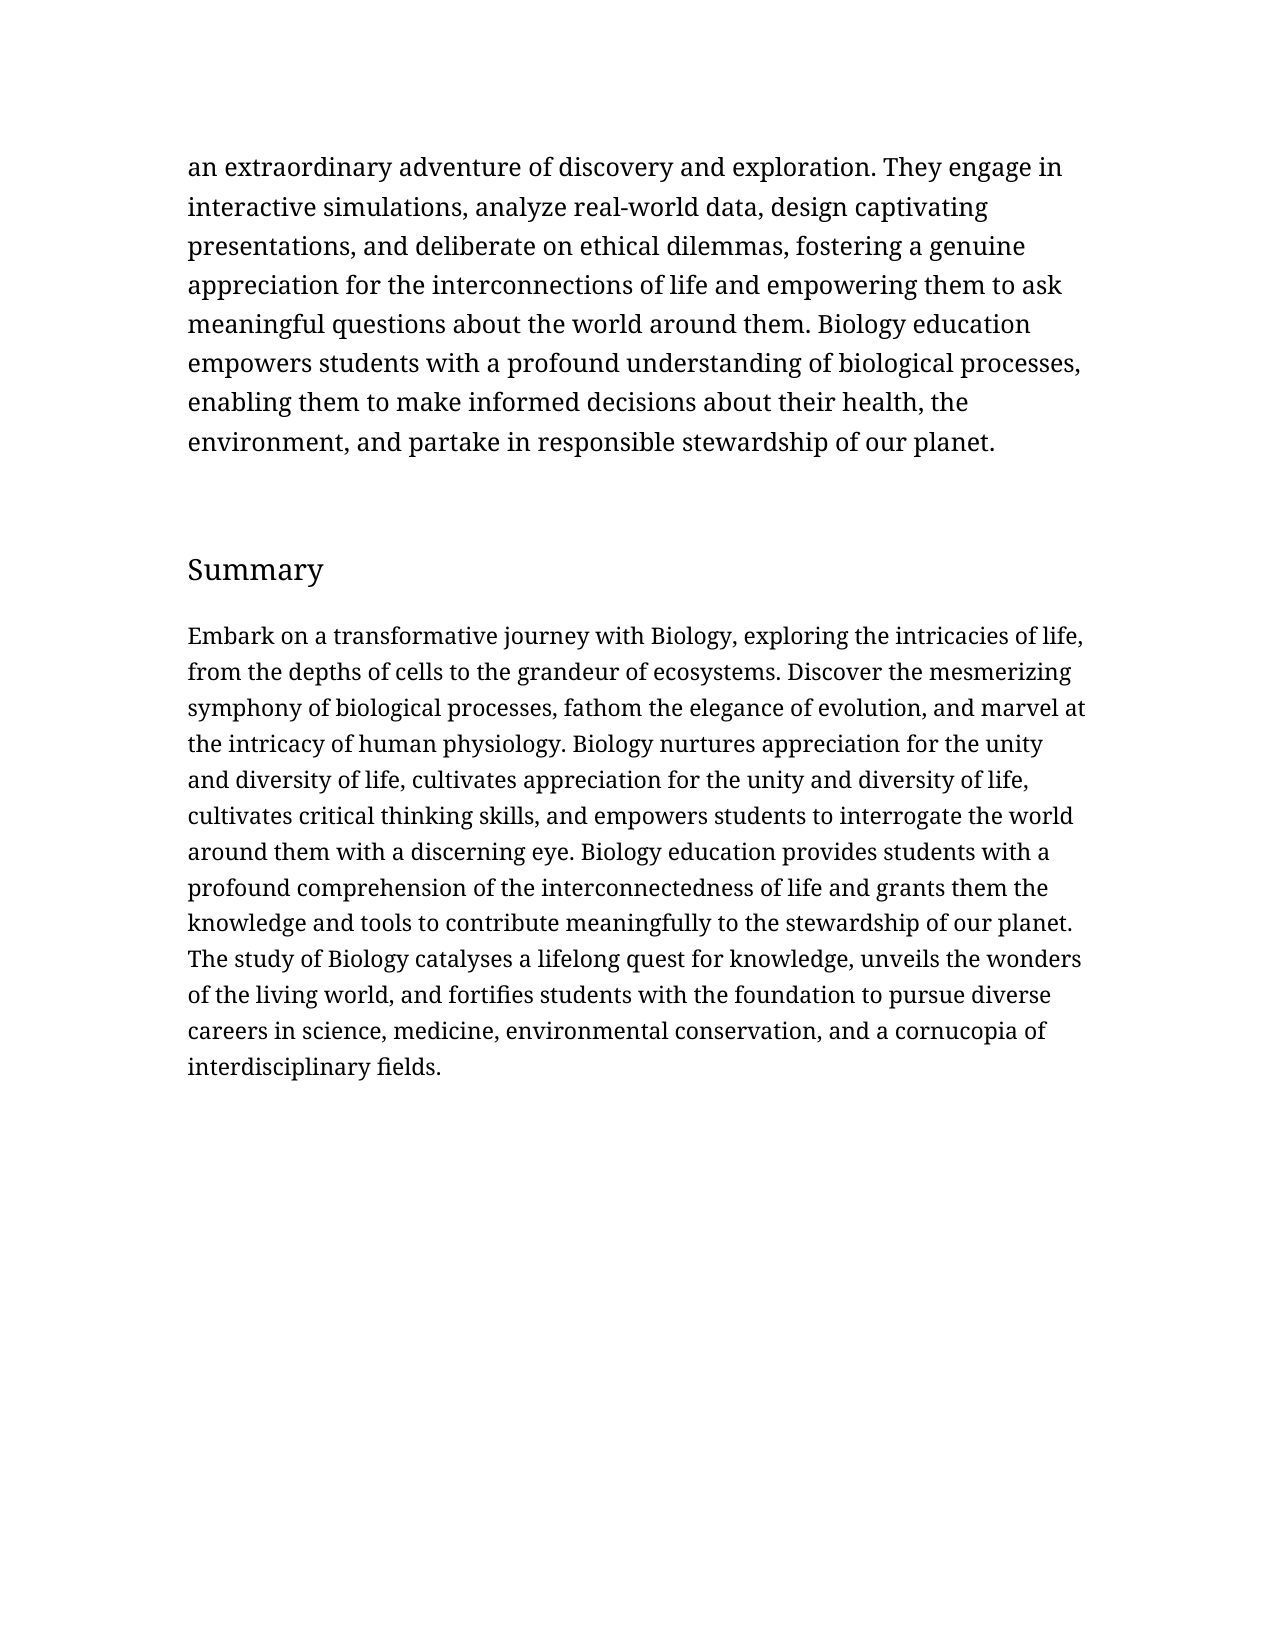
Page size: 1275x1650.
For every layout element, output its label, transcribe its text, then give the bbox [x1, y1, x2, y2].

text Summary [187, 549, 1087, 589]
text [187, 150, 1087, 458]
text Embark on a transformative journey with Biology, exploring the intricacies of life, from the depths of cells to the grandeur of ecosystems. Discover the mesmerizing symphony of biological processes, fathom the elegance of evolution, and marvel at the intricacy of human physiology. Biology nurtures appreciation for the unity and diversity of life, cultivates appreciation for the unity and diversity of life, cultivates critical thinking skills, and empowers students to interrogate the world around them with a discerning eye. Biology education provides students with a profound comprehension of the interconnectedness of life and grants them the knowledge and tools to contribute meaningfully to the stewardship of our planet. The study of Biology catalyses a lifelong quest for knowledge, unveils the wonders of the living world, and fortifies students with the foundation to pursue diverse careers in science, medicine, environmental conservation, and a cornucopia of interdisciplinary fields. [187, 620, 1087, 1082]
